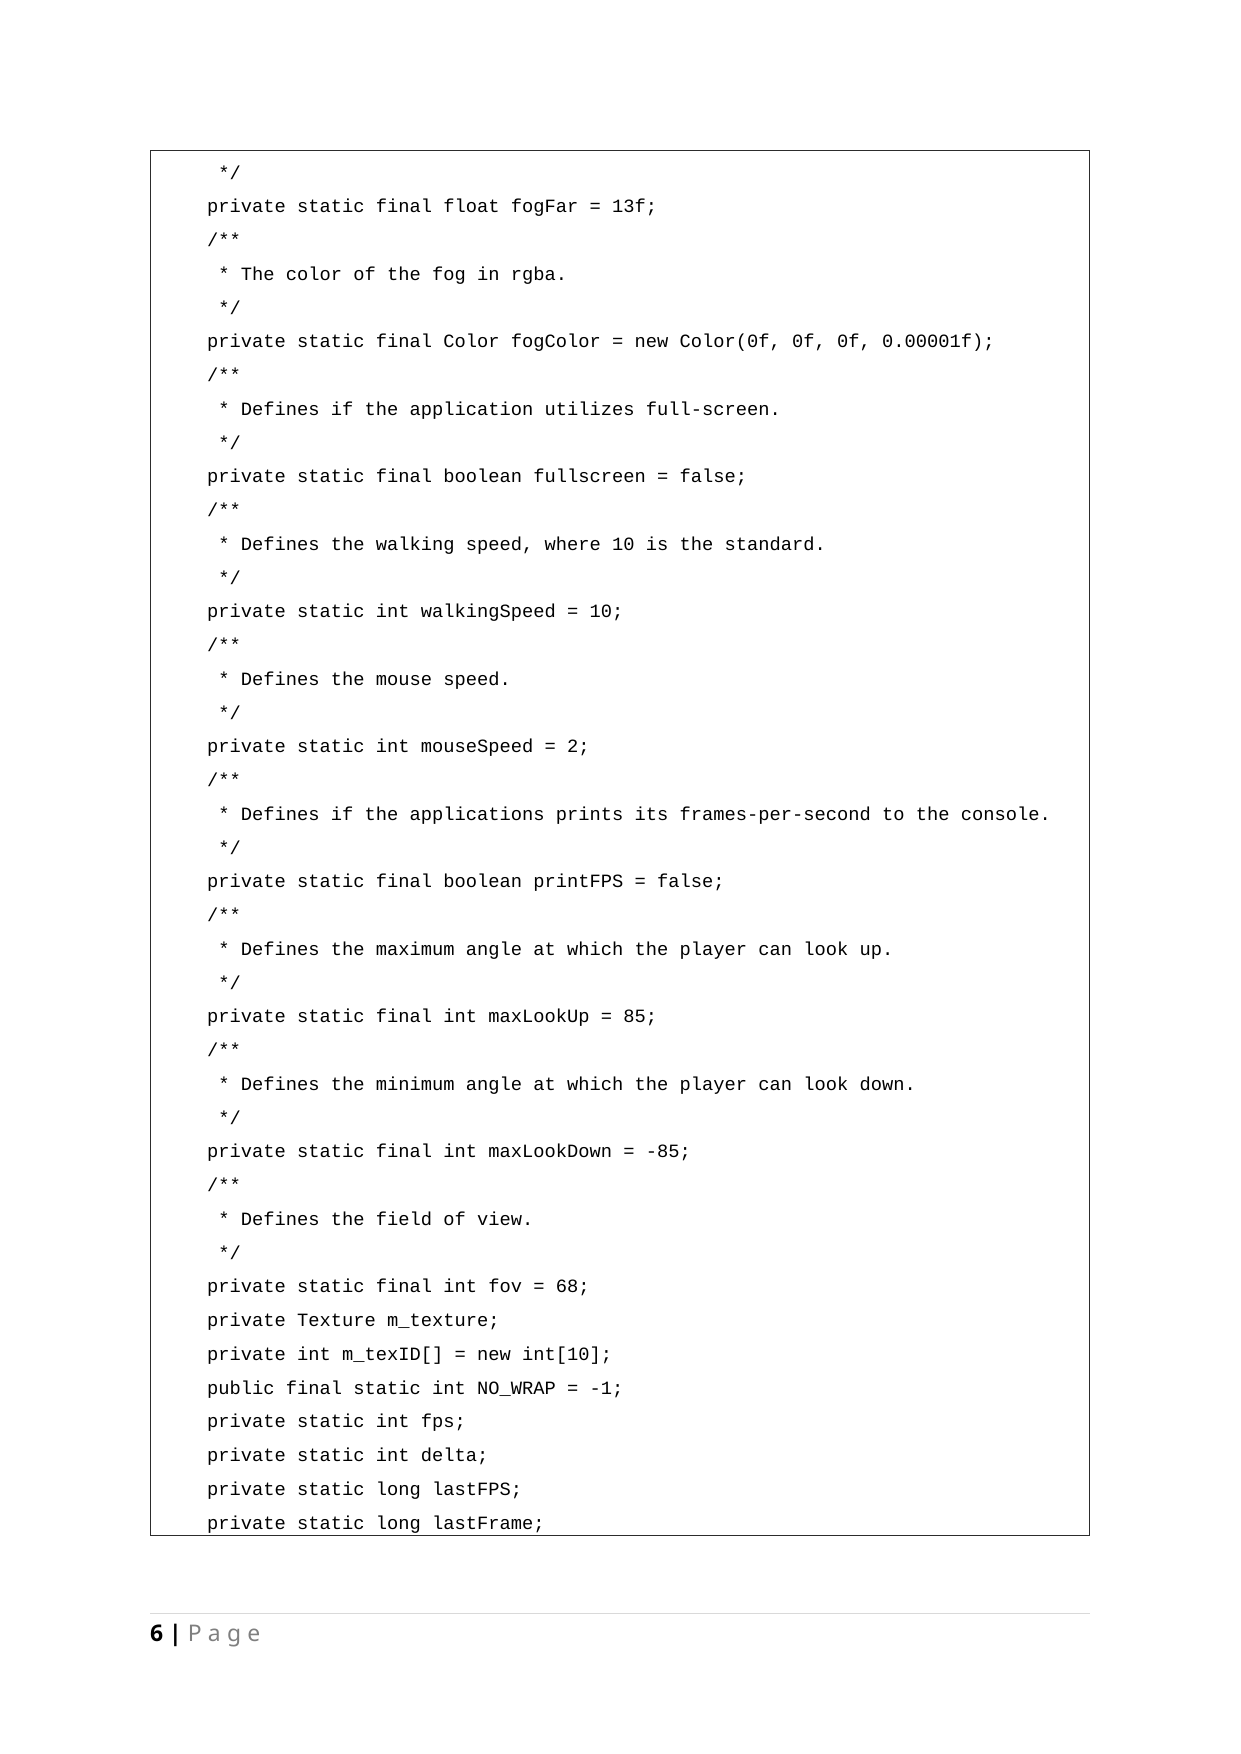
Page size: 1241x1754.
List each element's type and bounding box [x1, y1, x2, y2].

table_cell [151, 151, 1089, 1535]
